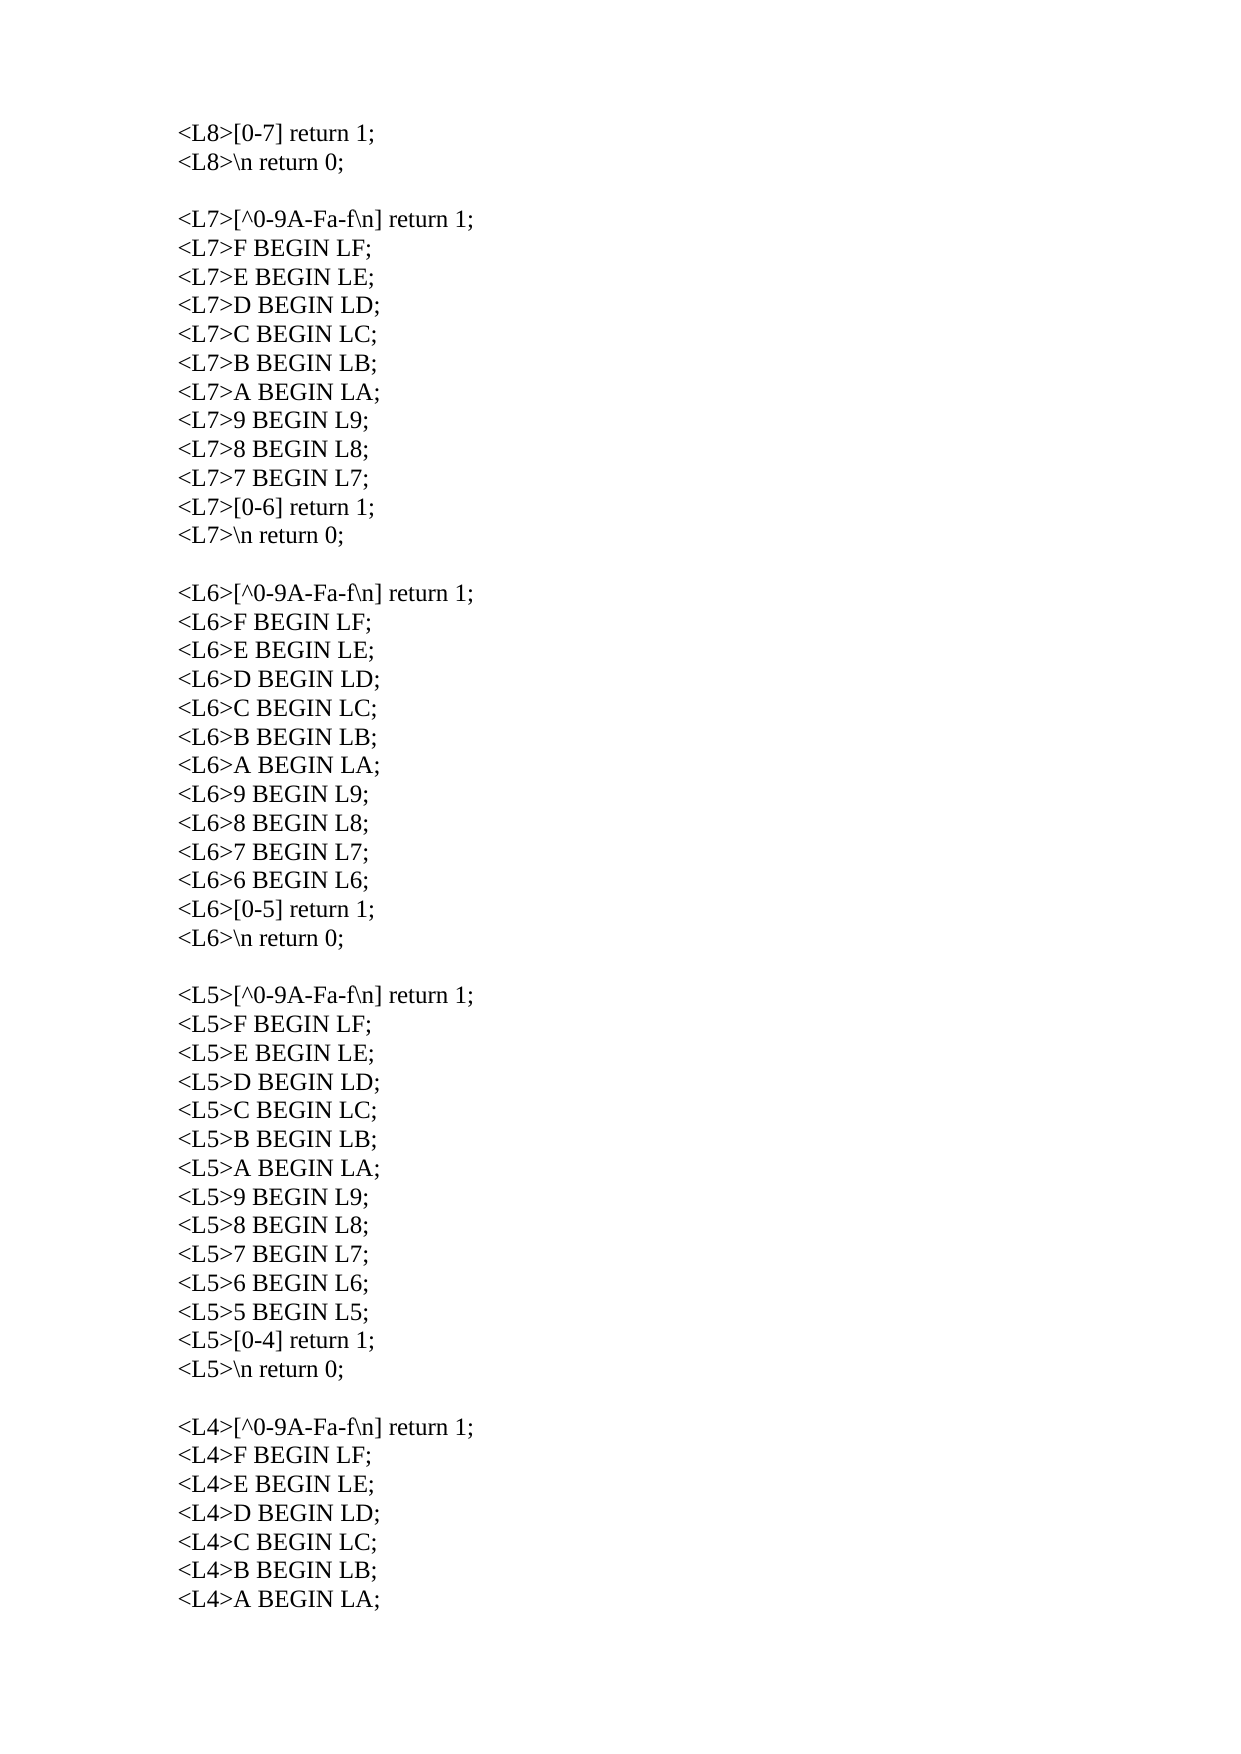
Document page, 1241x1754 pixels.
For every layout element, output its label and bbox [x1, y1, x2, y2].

text [177, 118, 1152, 1613]
